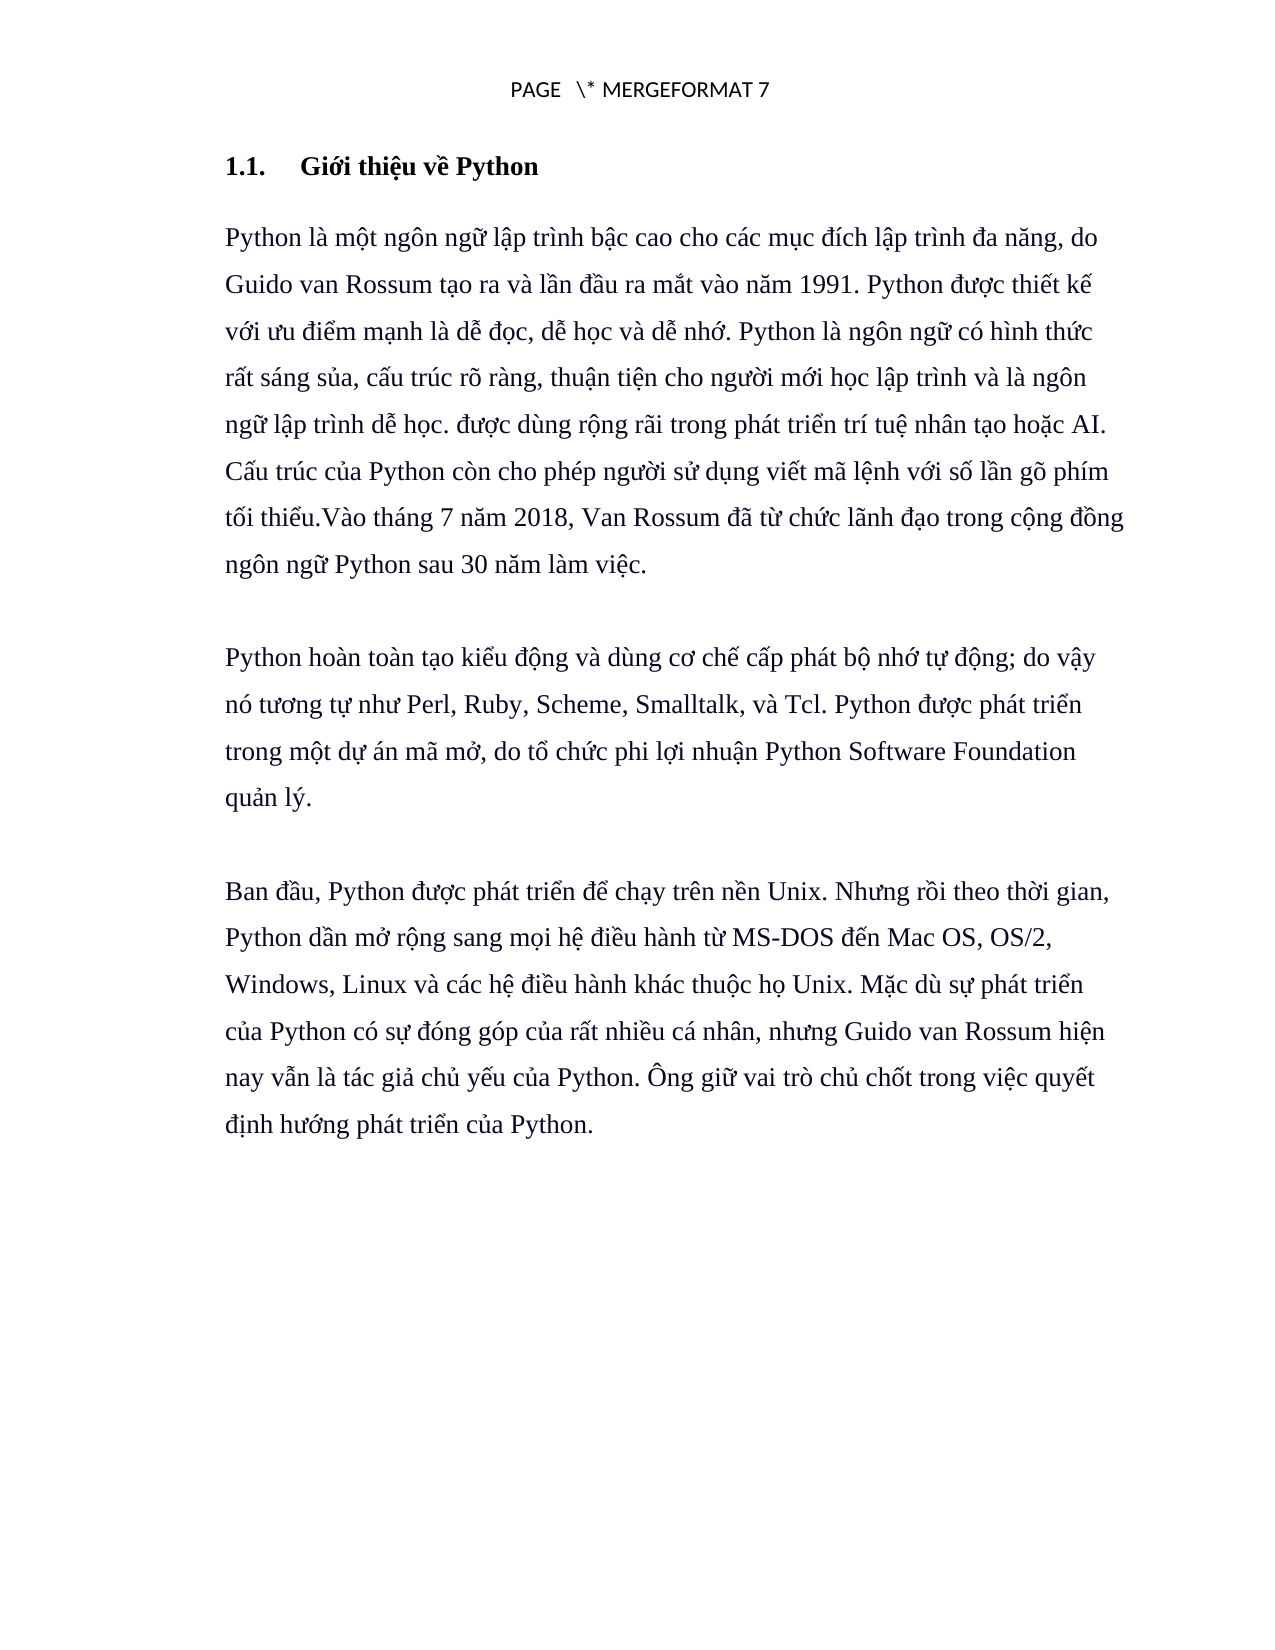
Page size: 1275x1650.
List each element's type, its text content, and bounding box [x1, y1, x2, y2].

list Python hoàn toàn tạo kiểu động và dùng cơ chế cấp phát bộ nhớ tự động; do vậy nó tương tự như Perl, Ruby, Scheme, Smalltalk, và Tcl. Python được phát triển trong một dự án mã mở, do tổ chức phi lợi nhuận Python Software Foundation quản lý. [225, 641, 1125, 813]
list Ban đầu, Python được phát triển để chạy trên nền Unix. Nhưng rồi theo thời gian, Python dần mở rộng sang mọi hệ điều hành từ MS-DOS đến Mac OS, OS/2, Windows, Linux và các hệ điều hành khác thuộc họ Unix. Mặc dù sự phát triển của Python có sự đóng góp của rất nhiều cá nhân, nhưng Guido van Rossum hiện nay vẫn là tác giả chủ yếu của Python. Ông giữ vai trò chủ chốt trong việc quyết định hướng phát triển của Python. [225, 875, 1125, 1139]
list Python là một ngôn ngữ lập trình bậc cao cho các mục đích lập trình đa năng, do Guido van Rossum tạo ra và lần đầu ra mắt vào năm 1991. Python được thiết kế với ưu điểm mạnh là dễ đọc, dễ học và dễ nhớ. Python là ngôn ngữ có hình thức rất sáng sủa, cấu trúc rõ ràng, thuận tiện cho người mới học lập trình và là ngôn ngữ lập trình dễ học. được dùng rộng rãi trong phát triển trí tuệ nhân tạo hoặc AI. Cấu trúc của Python còn cho phép người sử dụng viết mã lệnh với số lần gõ phím tối thiểu.Vào tháng 7 năm 2018, Van Rossum đã từ chức lãnh đạo trong cộng đồng ngôn ngữ Python sau 30 năm làm việc. [225, 221, 1125, 579]
list Giới thiệu về Python [225, 150, 1125, 181]
